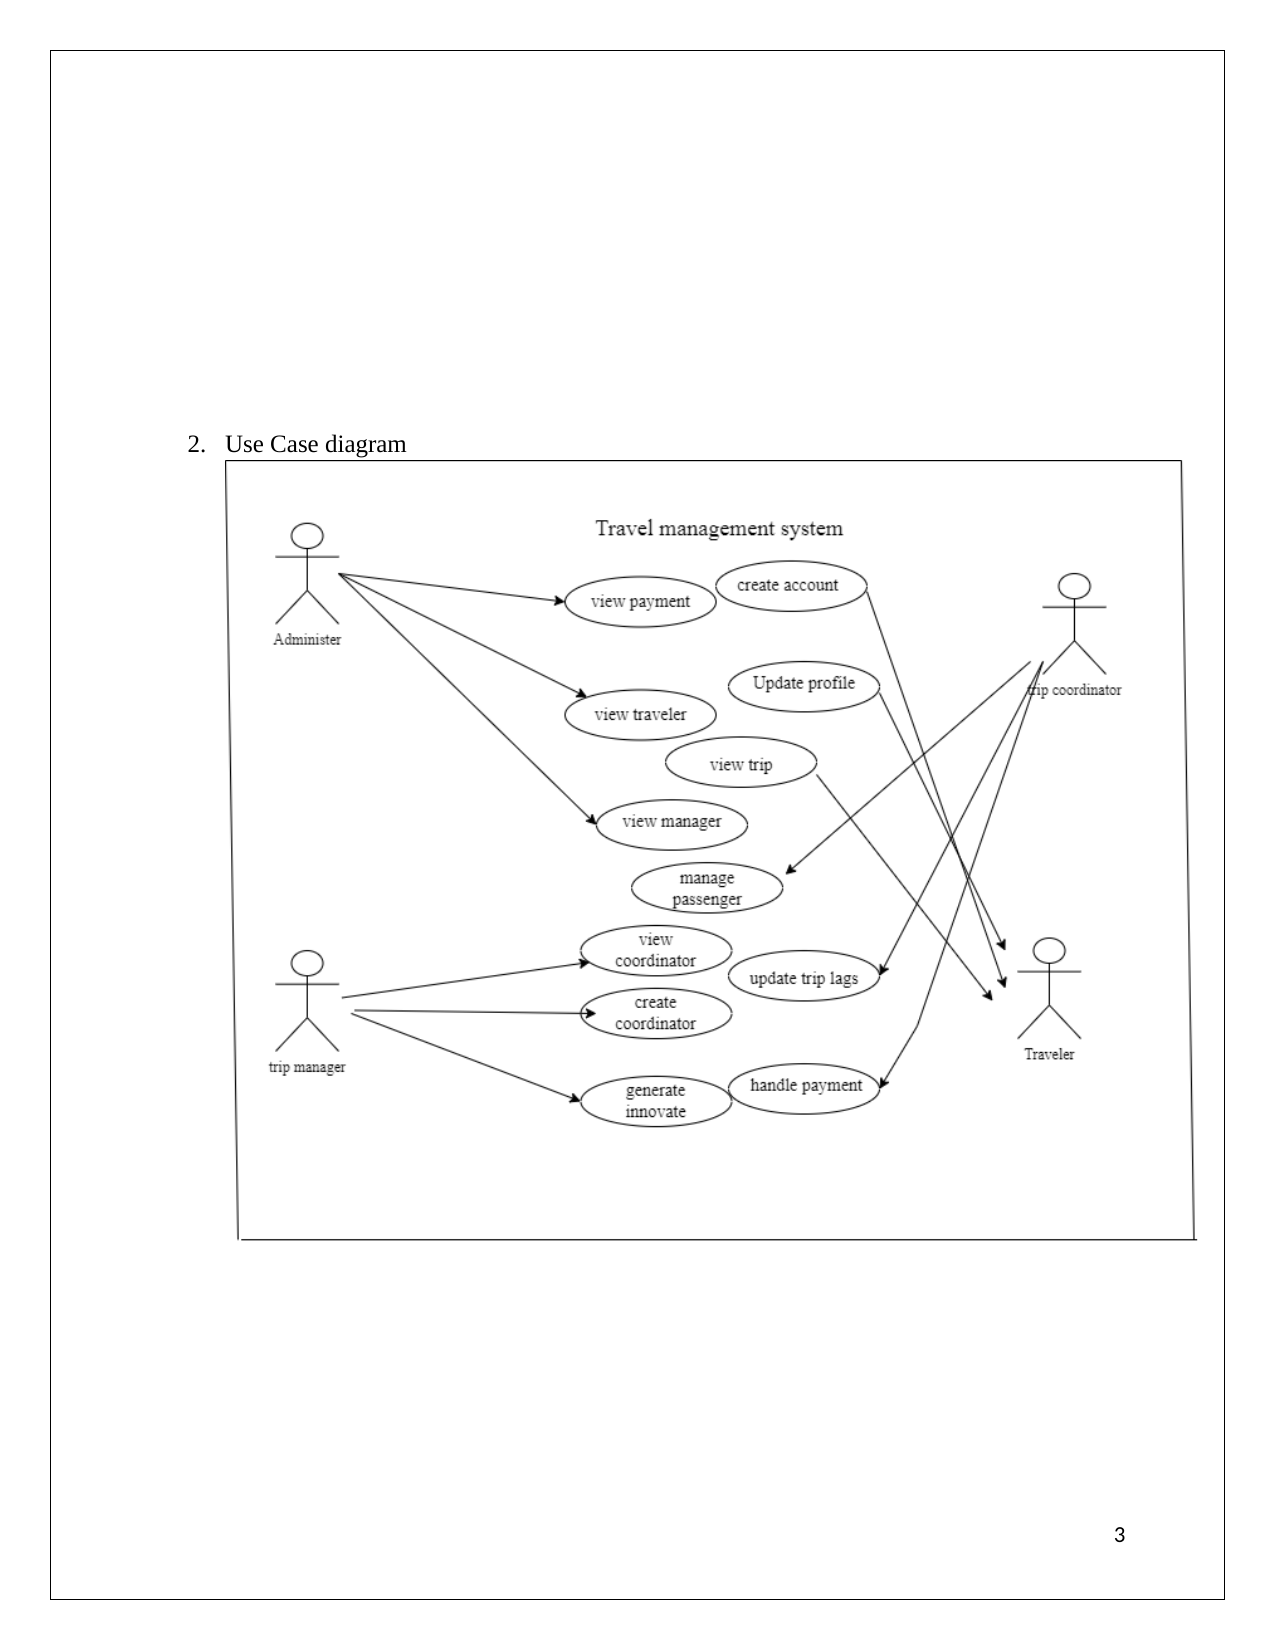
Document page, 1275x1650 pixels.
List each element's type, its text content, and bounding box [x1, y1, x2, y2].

picture [225, 460, 1201, 1243]
list Use Case diagram [187, 429, 1125, 458]
